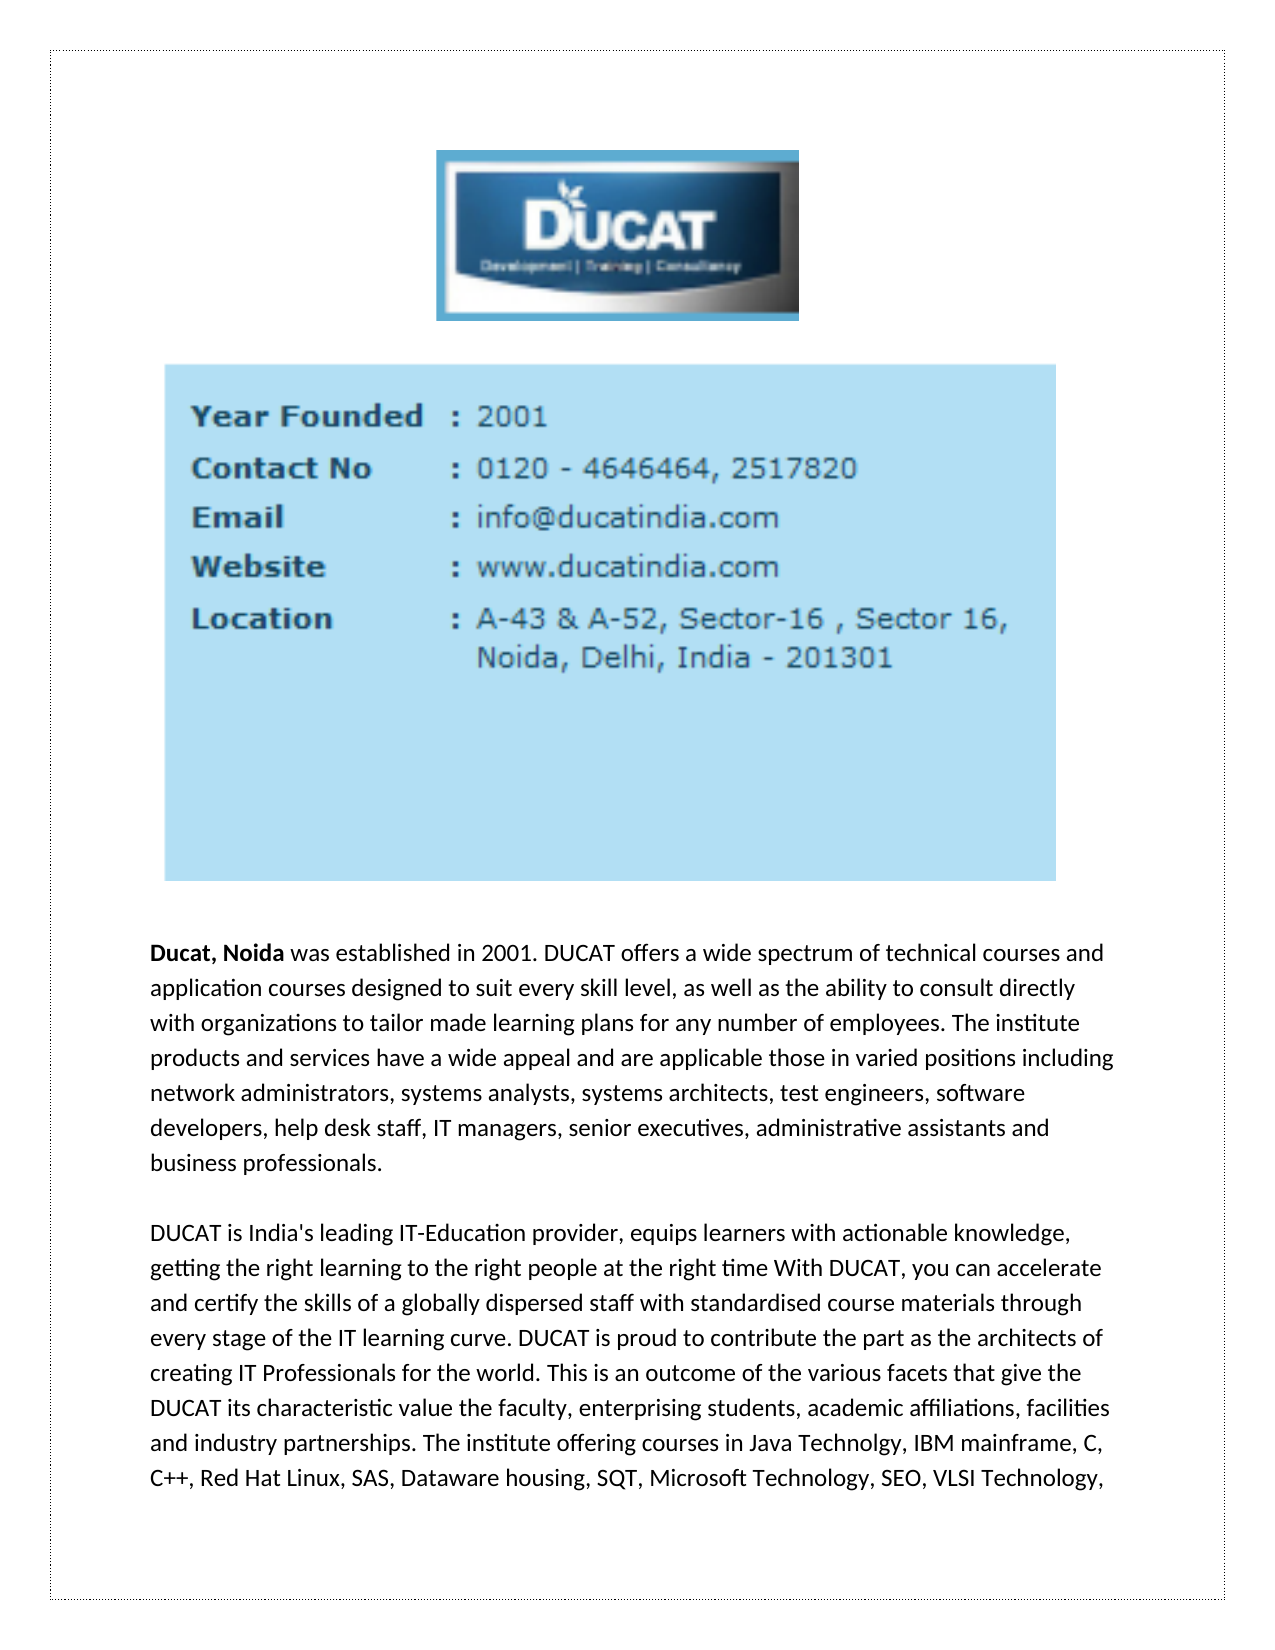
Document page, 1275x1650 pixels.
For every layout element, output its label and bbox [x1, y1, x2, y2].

picture [150, 347, 1056, 881]
text [150, 937, 1125, 1493]
picture [436, 150, 799, 321]
